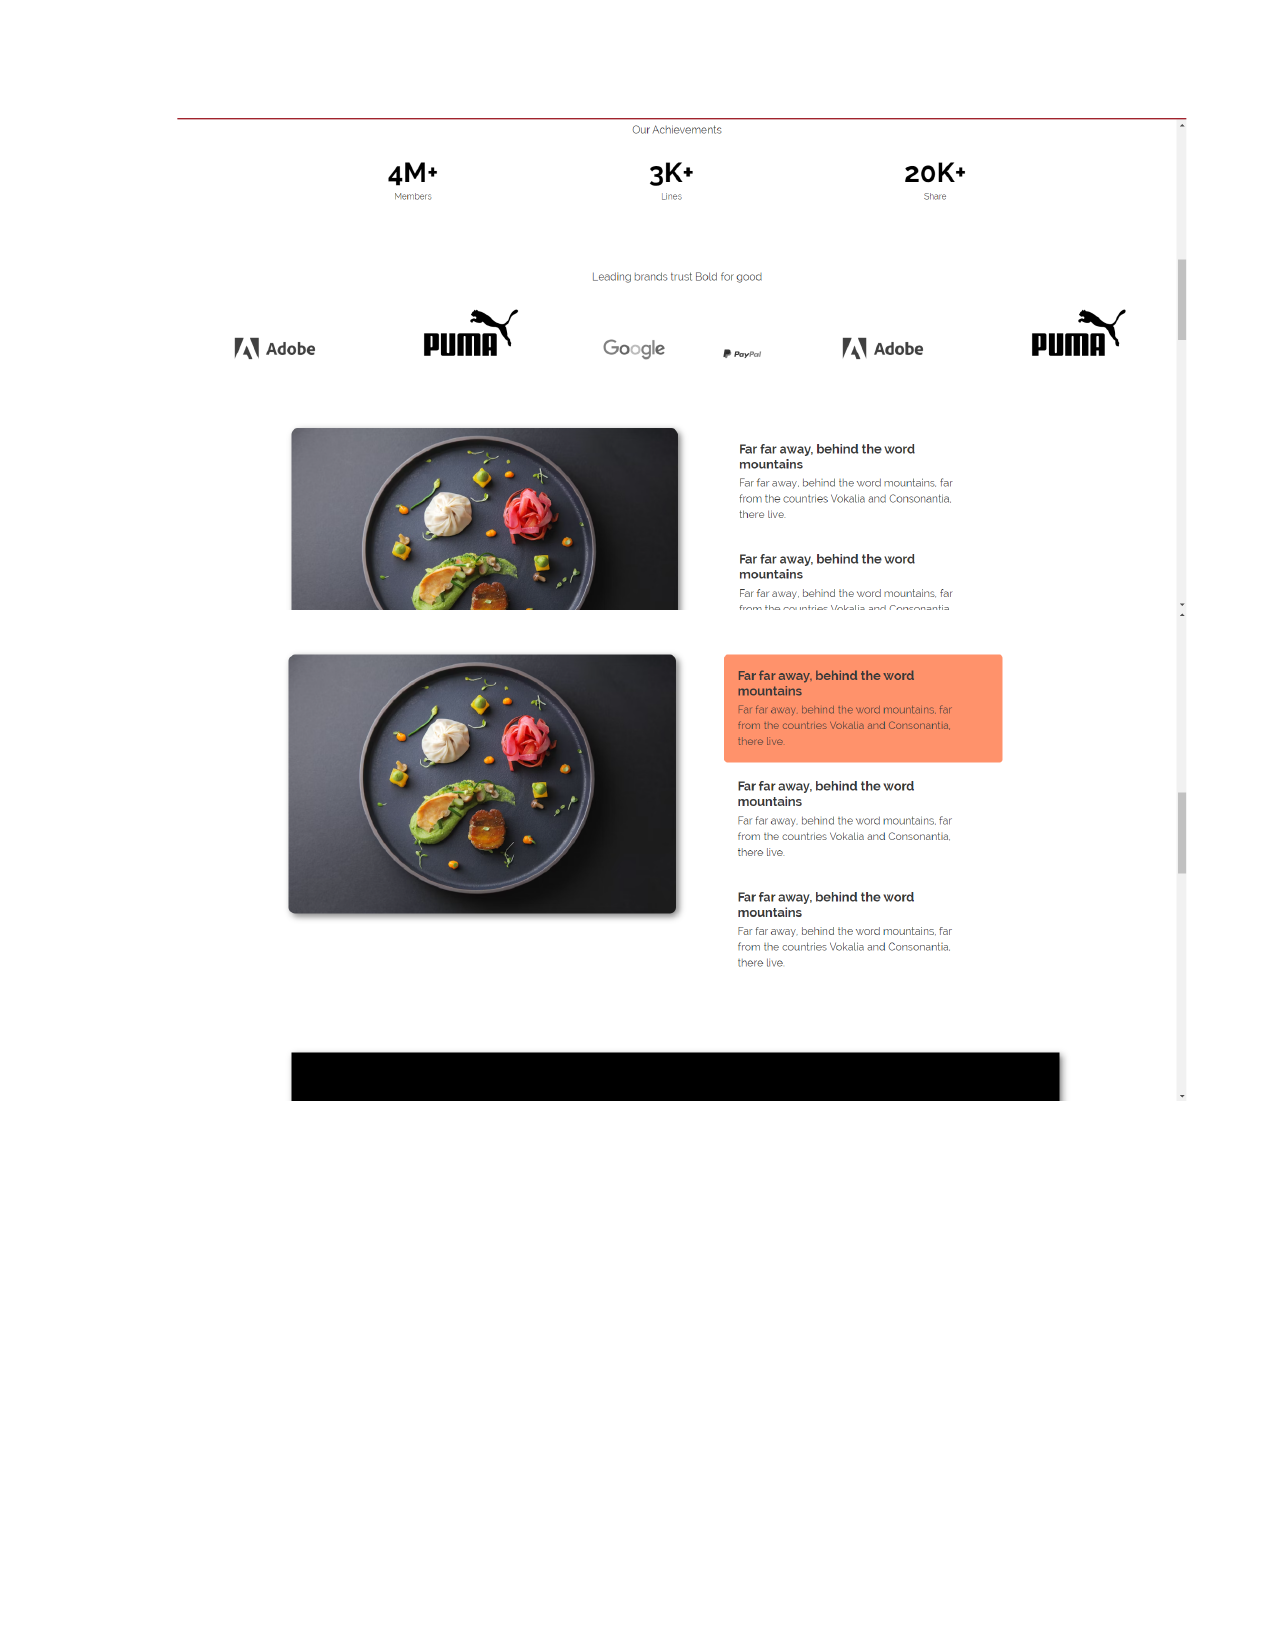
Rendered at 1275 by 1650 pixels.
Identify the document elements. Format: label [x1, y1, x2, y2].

picture [177, 118, 1187, 1101]
